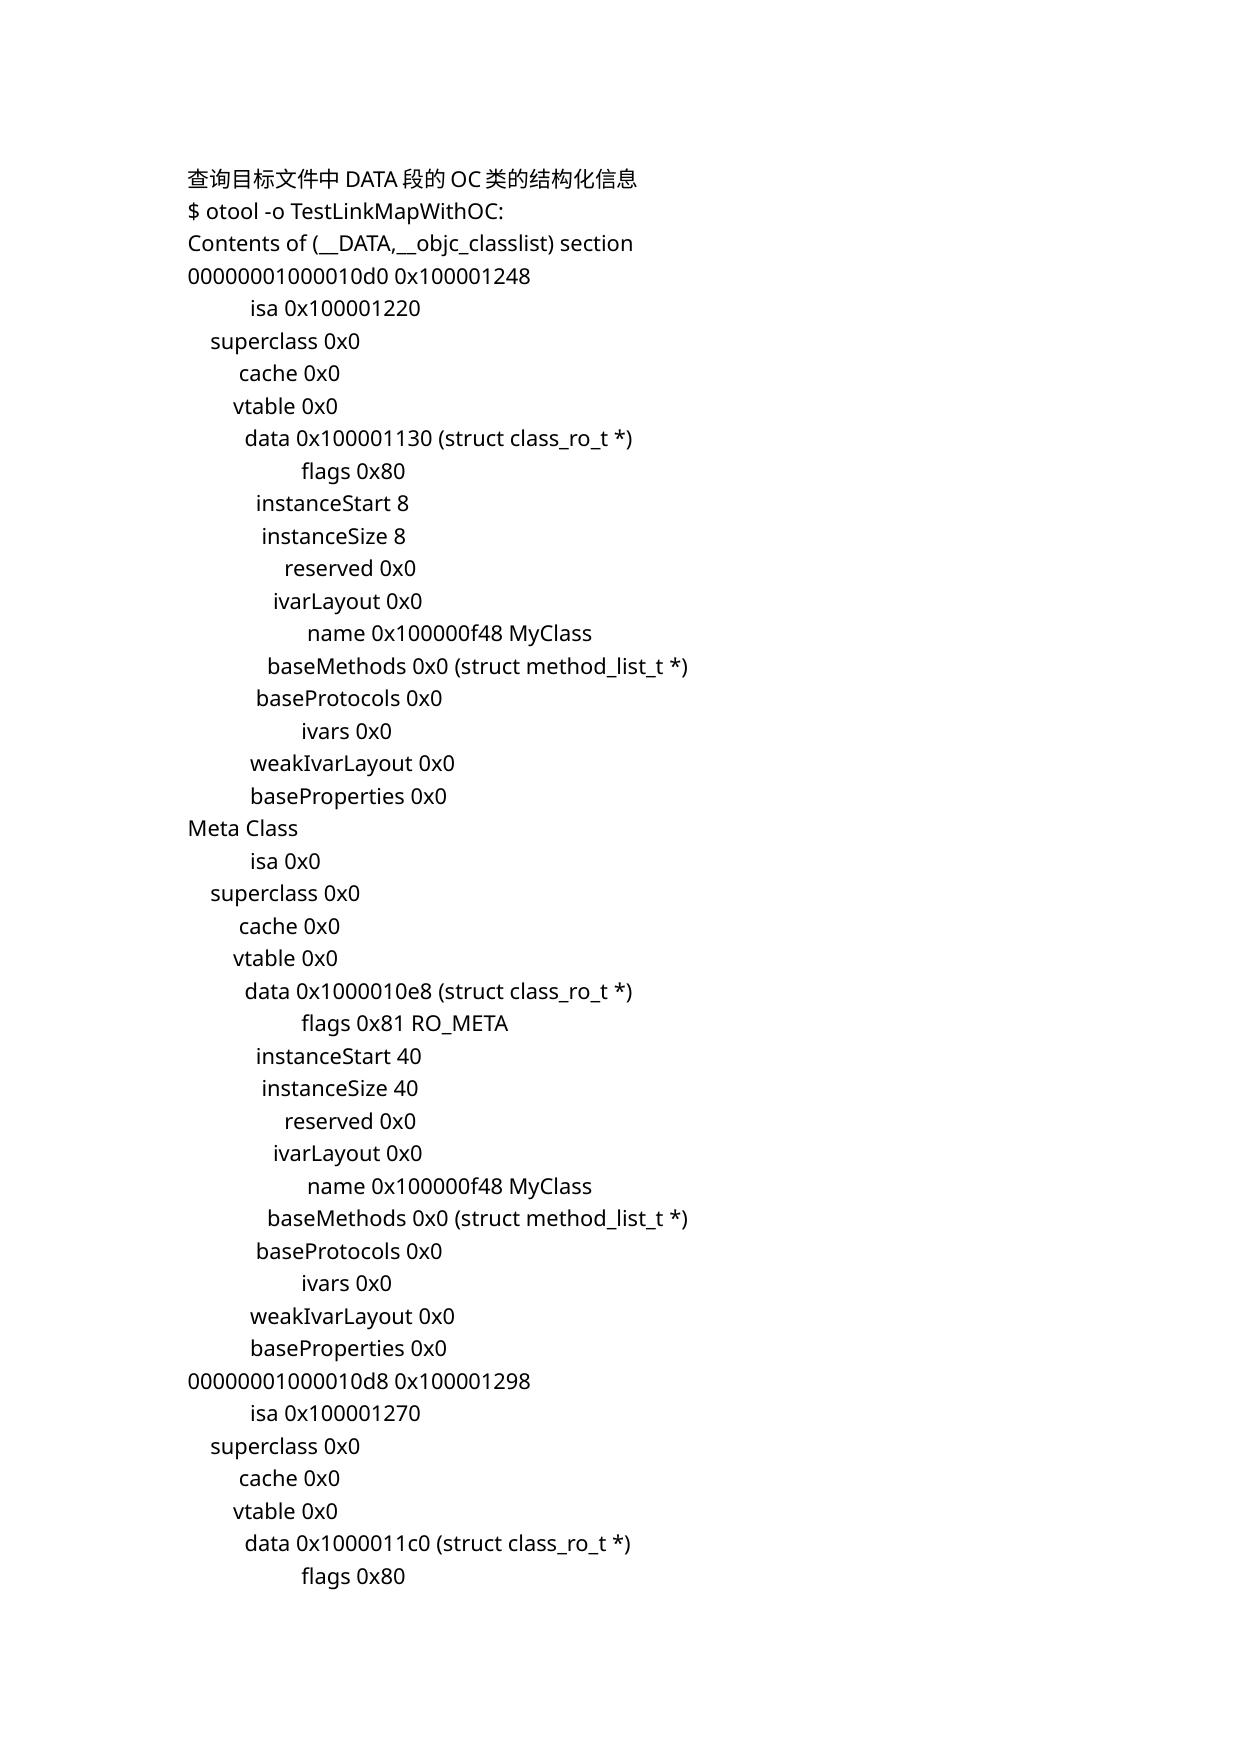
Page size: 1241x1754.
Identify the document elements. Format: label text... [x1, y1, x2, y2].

text baseMethods 0x0 (struct method_list_t *) [187, 649, 1053, 682]
text weakIvarLayout 0x0 [187, 747, 1053, 779]
text baseProtocols 0x0 [187, 1234, 1053, 1267]
text ivarLayout 0x0 [187, 584, 1053, 617]
text 查询目标文件中DATA段的OC类的结构化信息 [187, 162, 1053, 194]
text flags 0x80 [187, 454, 1053, 487]
text ivars 0x0 [187, 1267, 1053, 1299]
text Contents of (__DATA,__objc_classlist) section [187, 227, 1053, 259]
text flags 0x80 [187, 1559, 1053, 1592]
text data 0x1000011c0 (struct class_ro_t *) [187, 1527, 1053, 1559]
text superclass 0x0 [187, 1429, 1053, 1462]
text instanceStart 8 [187, 487, 1053, 519]
text isa 0x100001270 [187, 1397, 1053, 1429]
text ivars 0x0 [187, 714, 1053, 747]
text reserved 0x0 [187, 552, 1053, 584]
text 00000001000010d8 0x100001298 [187, 1364, 1053, 1397]
text vtable 0x0 [187, 1494, 1053, 1527]
text baseProperties 0x0 [187, 1332, 1053, 1364]
text weakIvarLayout 0x0 [187, 1299, 1053, 1332]
text cache 0x0 [187, 357, 1053, 389]
text baseProtocols 0x0 [187, 682, 1053, 714]
text cache 0x0 [187, 909, 1053, 942]
text name 0x100000f48 MyClass [187, 1169, 1053, 1202]
text instanceStart 40 [187, 1039, 1053, 1072]
text cache 0x0 [187, 1462, 1053, 1494]
text vtable 0x0 [187, 389, 1053, 422]
text reserved 0x0 [187, 1104, 1053, 1137]
text vtable 0x0 [187, 942, 1053, 974]
text isa 0x100001220 [187, 292, 1053, 324]
text instanceSize 40 [187, 1072, 1053, 1104]
text data 0x1000010e8 (struct class_ro_t *) [187, 974, 1053, 1007]
text baseProperties 0x0 [187, 779, 1053, 812]
text 00000001000010d0 0x100001248 [187, 259, 1053, 292]
text data 0x100001130 (struct class_ro_t *) [187, 422, 1053, 454]
text instanceSize 8 [187, 519, 1053, 552]
text $ otool -o TestLinkMapWithOC: [187, 194, 1053, 227]
text superclass 0x0 [187, 324, 1053, 357]
text Meta Class [187, 812, 1053, 844]
text baseMethods 0x0 (struct method_list_t *) [187, 1202, 1053, 1234]
text superclass 0x0 [187, 877, 1053, 909]
text name 0x100000f48 MyClass [187, 617, 1053, 649]
text flags 0x81 RO_META [187, 1007, 1053, 1039]
text ivarLayout 0x0 [187, 1137, 1053, 1169]
text isa 0x0 [187, 844, 1053, 877]
